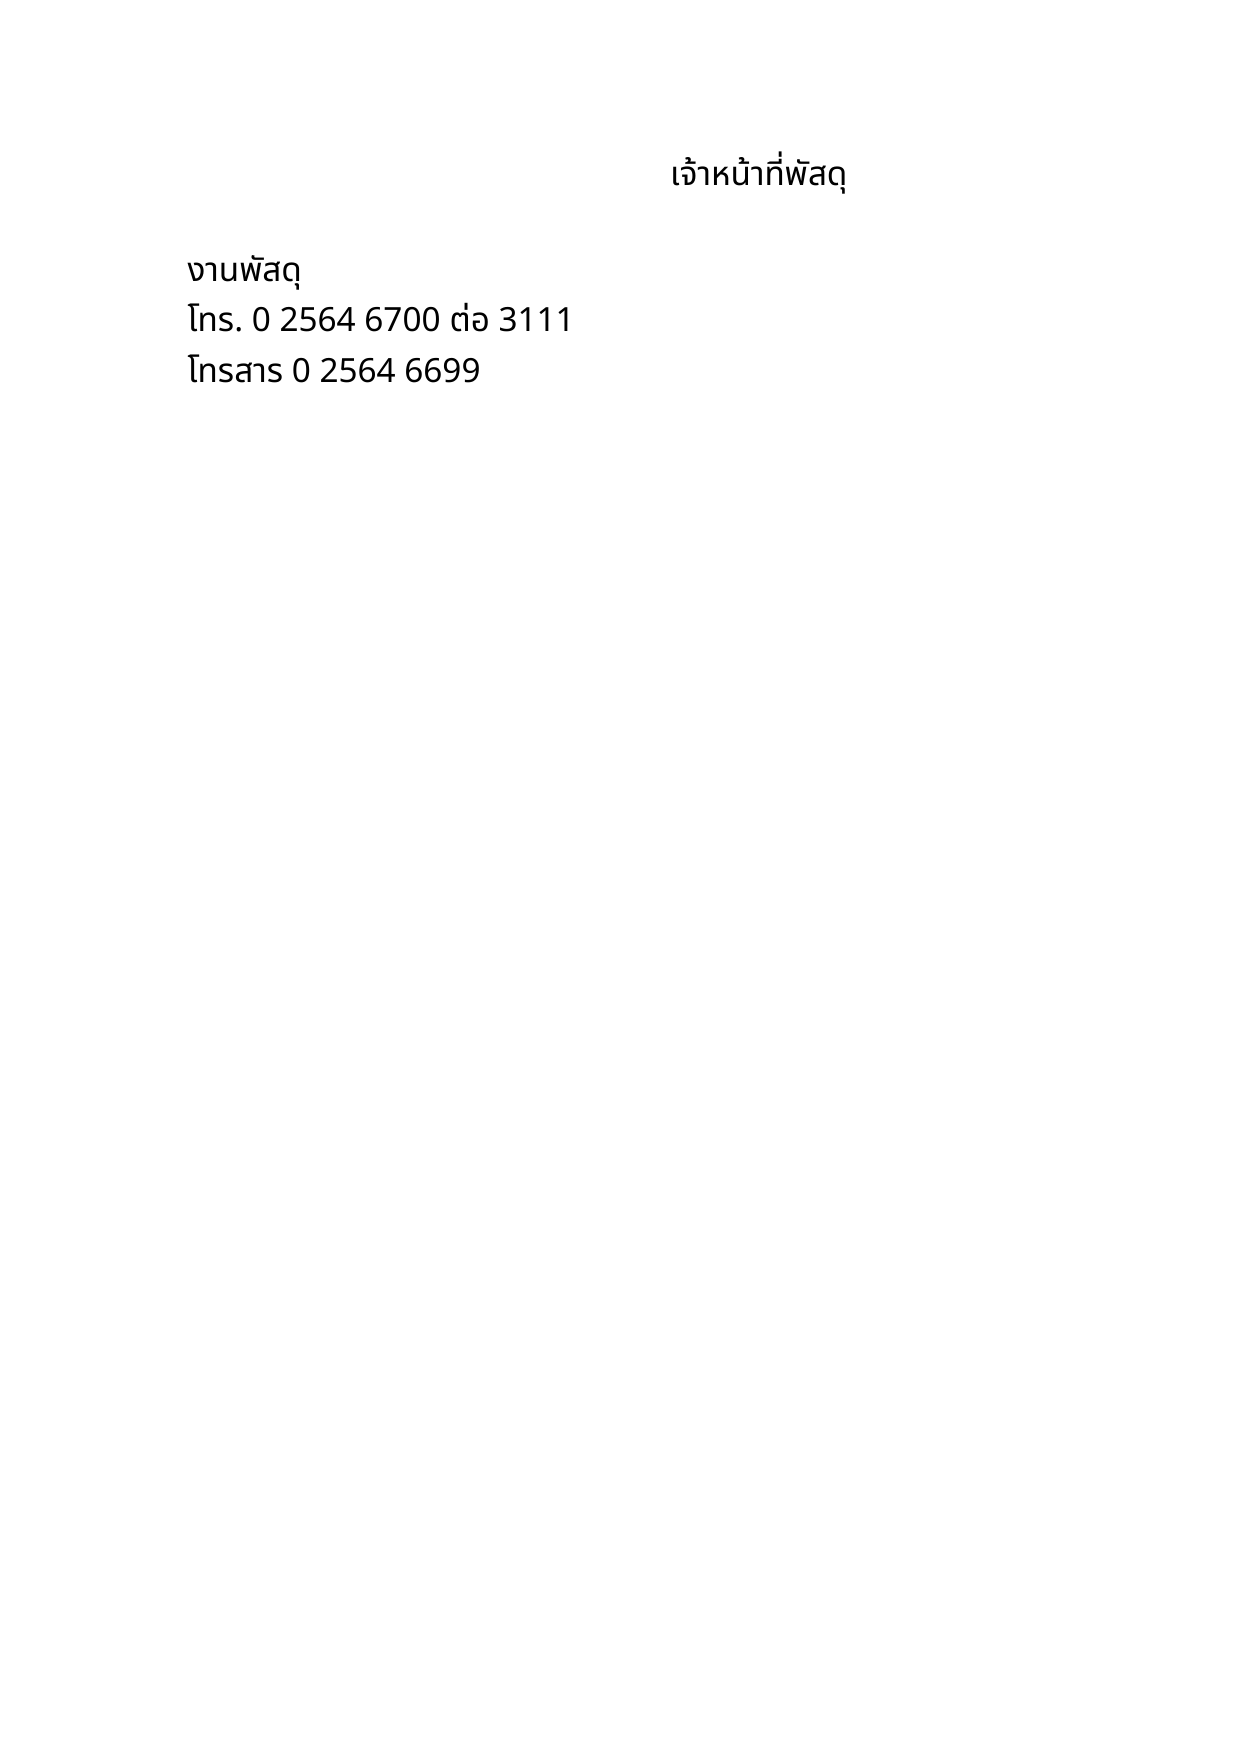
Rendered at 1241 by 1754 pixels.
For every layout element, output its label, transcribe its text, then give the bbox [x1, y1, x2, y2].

text โทรสาร 0 2564 6699 [187, 347, 1090, 397]
text งานพัสดุ [187, 246, 1090, 296]
text โทร. 0 2564 6700 ต่อ 3111 [187, 296, 1090, 347]
text เจ้าหน้าที่พัสดุ [423, 150, 1094, 200]
